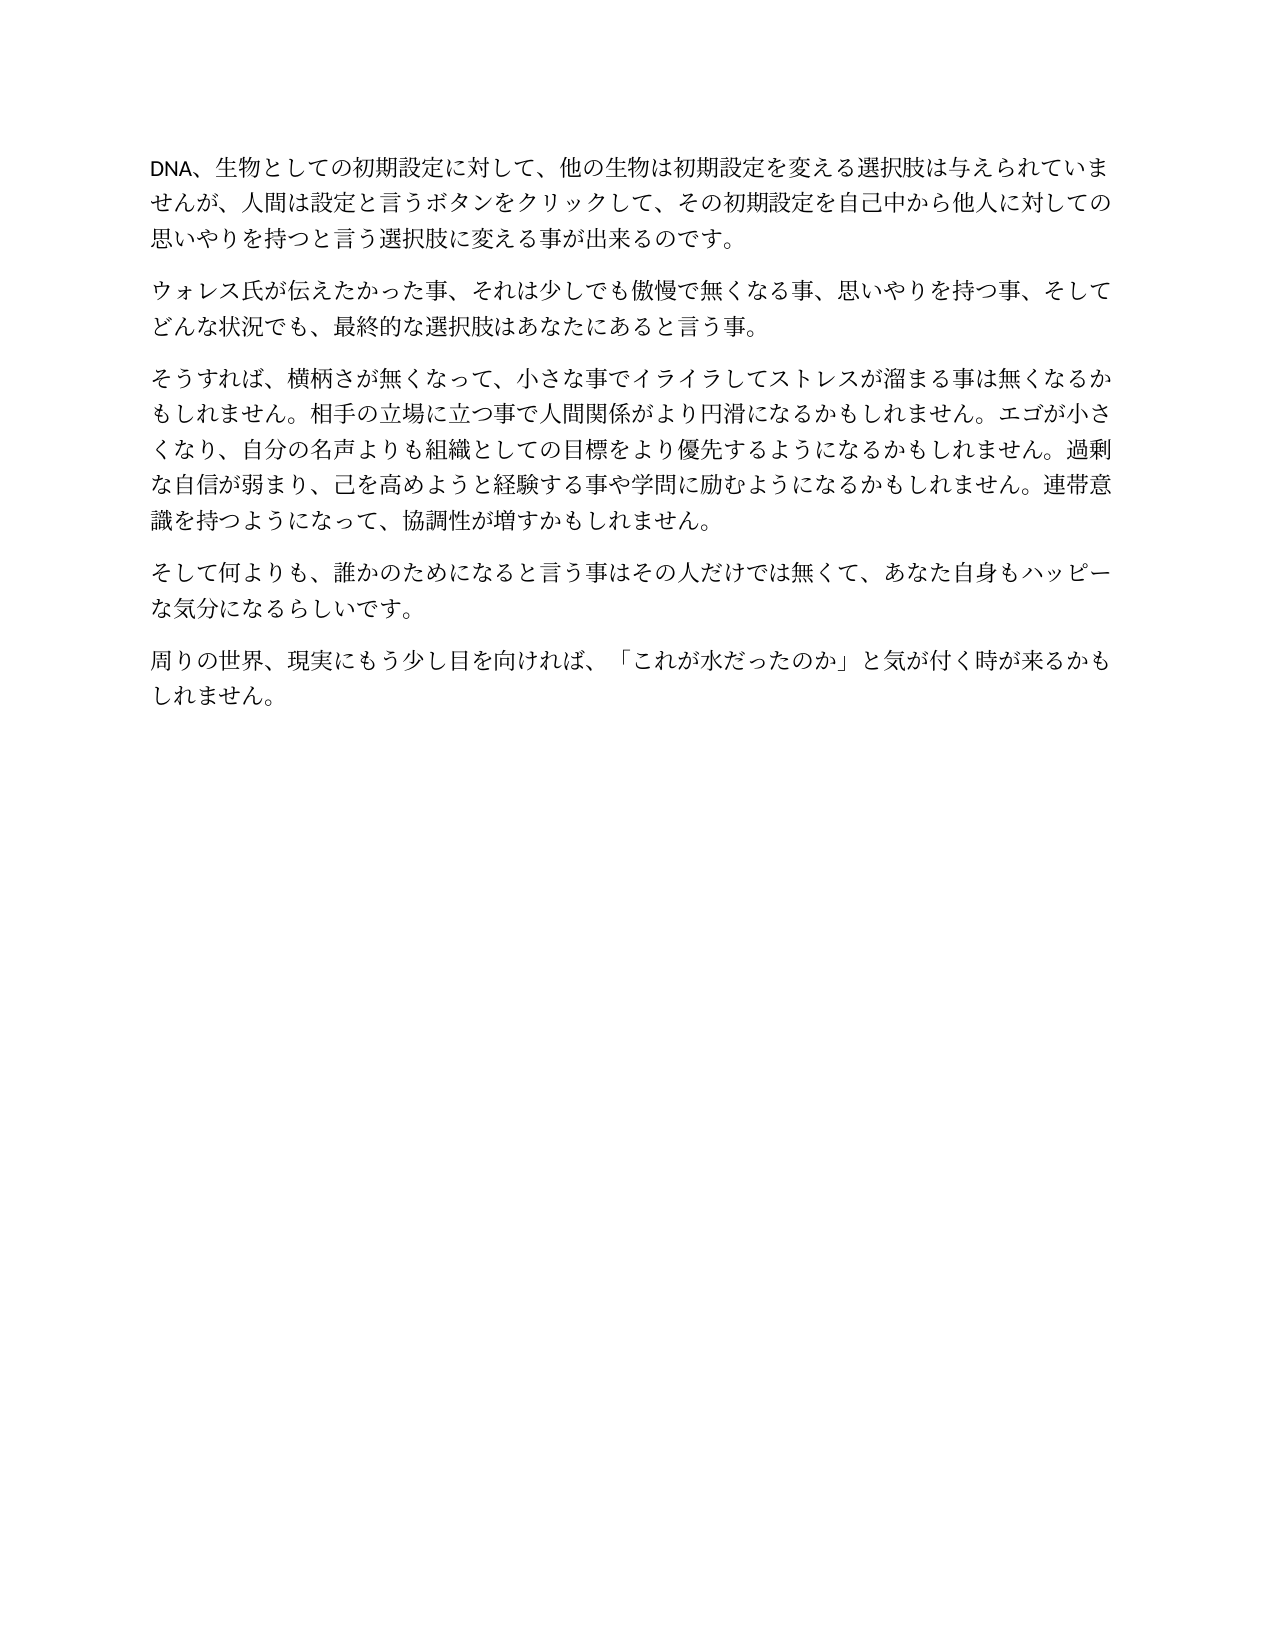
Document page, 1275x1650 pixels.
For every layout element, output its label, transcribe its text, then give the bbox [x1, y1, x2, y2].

text そうすれば、横柄さが無くなって、小さな事でイライラしてストレスが溜まる事は無くなるかもしれません。相手の立場に立つ事で人間関係がより円滑になるかもしれません。エゴが小さくなり、自分の名声よりも組織としての目標をより優先するようになるかもしれません。過剰な自信が弱まり、己を高めようと経験する事や学問に励むようになるかもしれません。連帯意識を持つようになって、協調性が増すかもしれません。 [150, 361, 1125, 536]
text 周りの世界、現実にもう少し目を向ければ、「これが水だったのか」と気が付く時が来るかもしれません。 [150, 643, 1125, 711]
text ウォレス氏が伝えたかった事、それは少しでも傲慢で無くなる事、思いやりを持つ事、そしてどんな状況でも、最終的な選択肢はあなたにあると言う事。 [150, 273, 1125, 342]
text DNA、生物としての初期設定に対して、他の生物は初期設定を変える選択肢は与えられていませんが、人間は設定と言うボタンをクリックして、その初期設定を自己中から他人に対しての思いやりを持つと言う選択肢に変える事が出来るのです。 [150, 150, 1125, 254]
text そして何よりも、誰かのためになると言う事はその人だけでは無くて、あなた自身もハッピーな気分になるらしいです。 [150, 555, 1125, 624]
